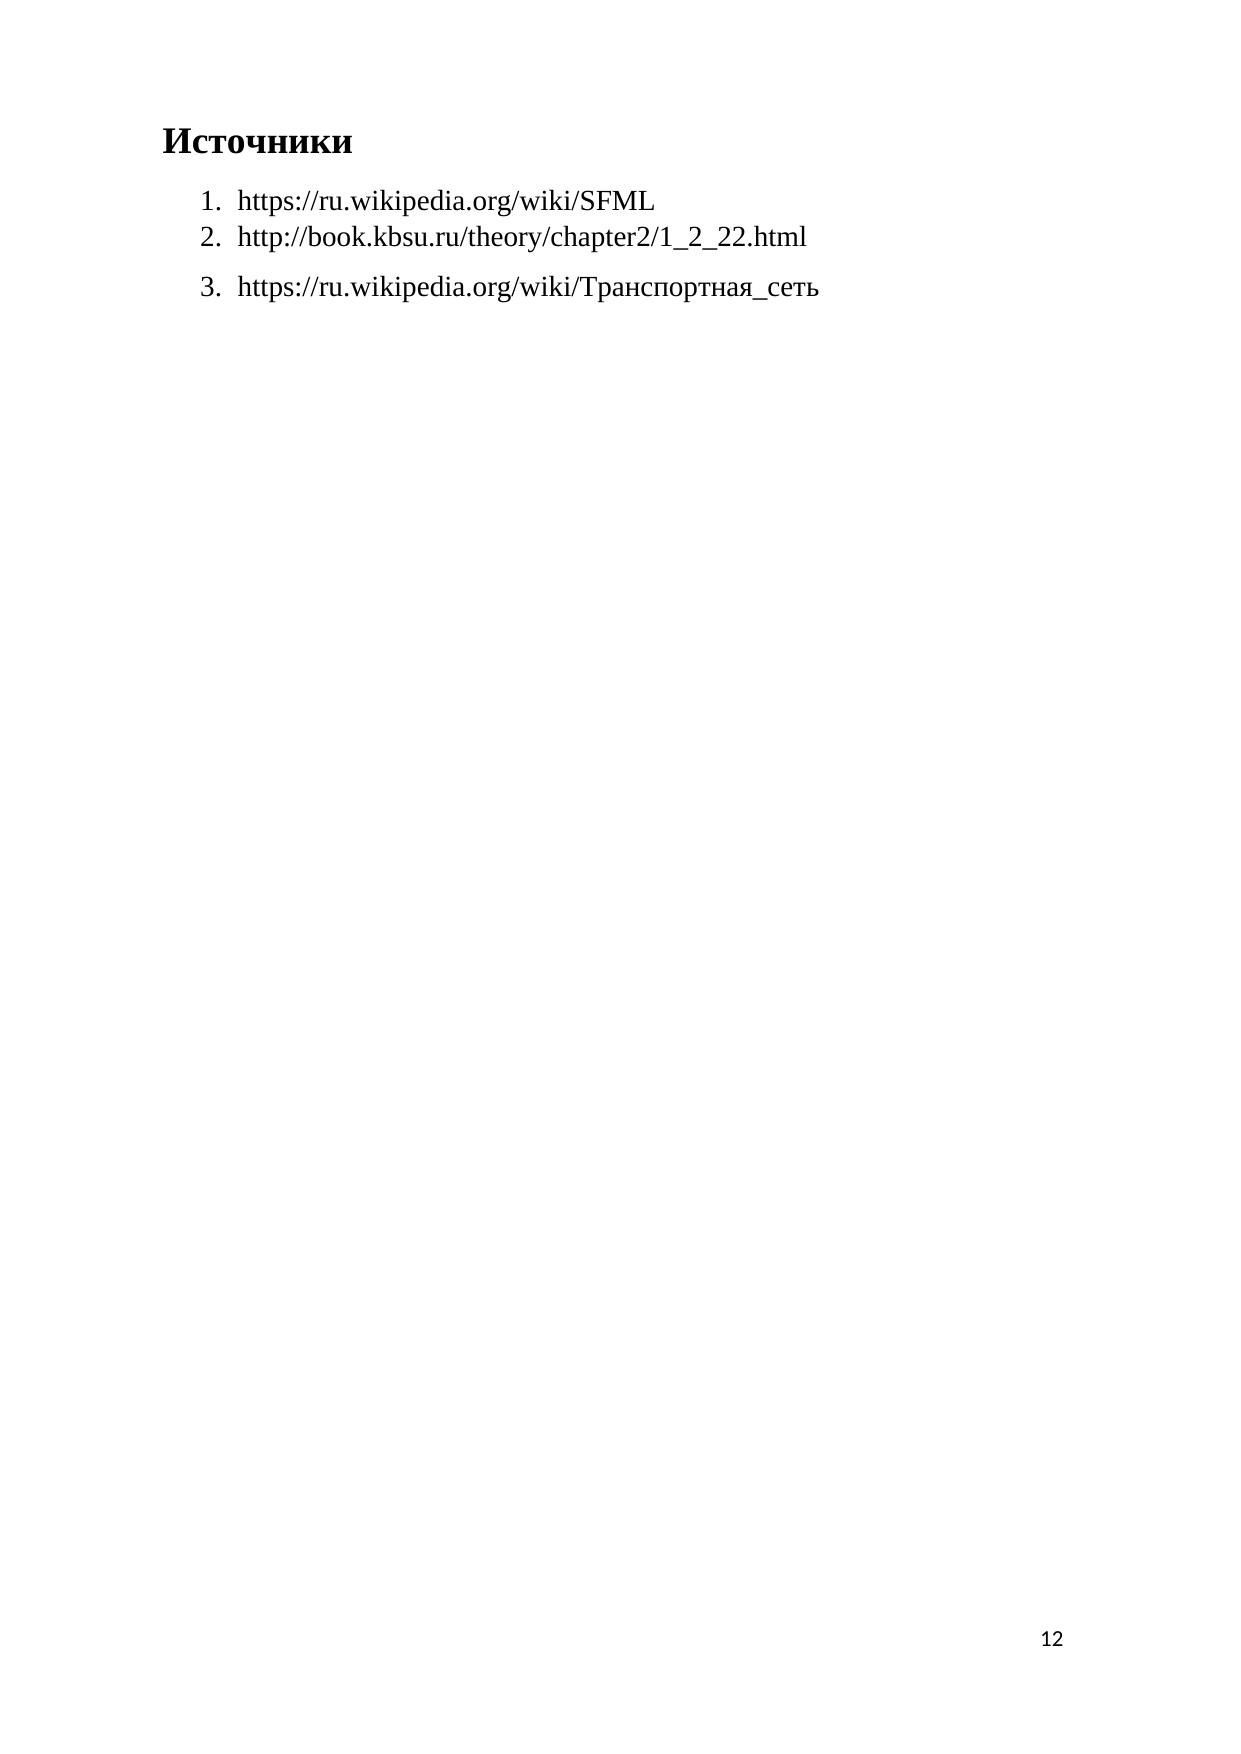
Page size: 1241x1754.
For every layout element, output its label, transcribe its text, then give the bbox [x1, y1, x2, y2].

list https://ru.wikipedia.org/wiki/Транспортная_сеть [200, 269, 1063, 303]
list http://book.kbsu.ru/theory/chapter2/1_2_22.html [200, 219, 1063, 252]
list https://ru.wikipedia.org/wiki/SFML [200, 183, 1063, 216]
subtitle Источники [88, 118, 1063, 161]
